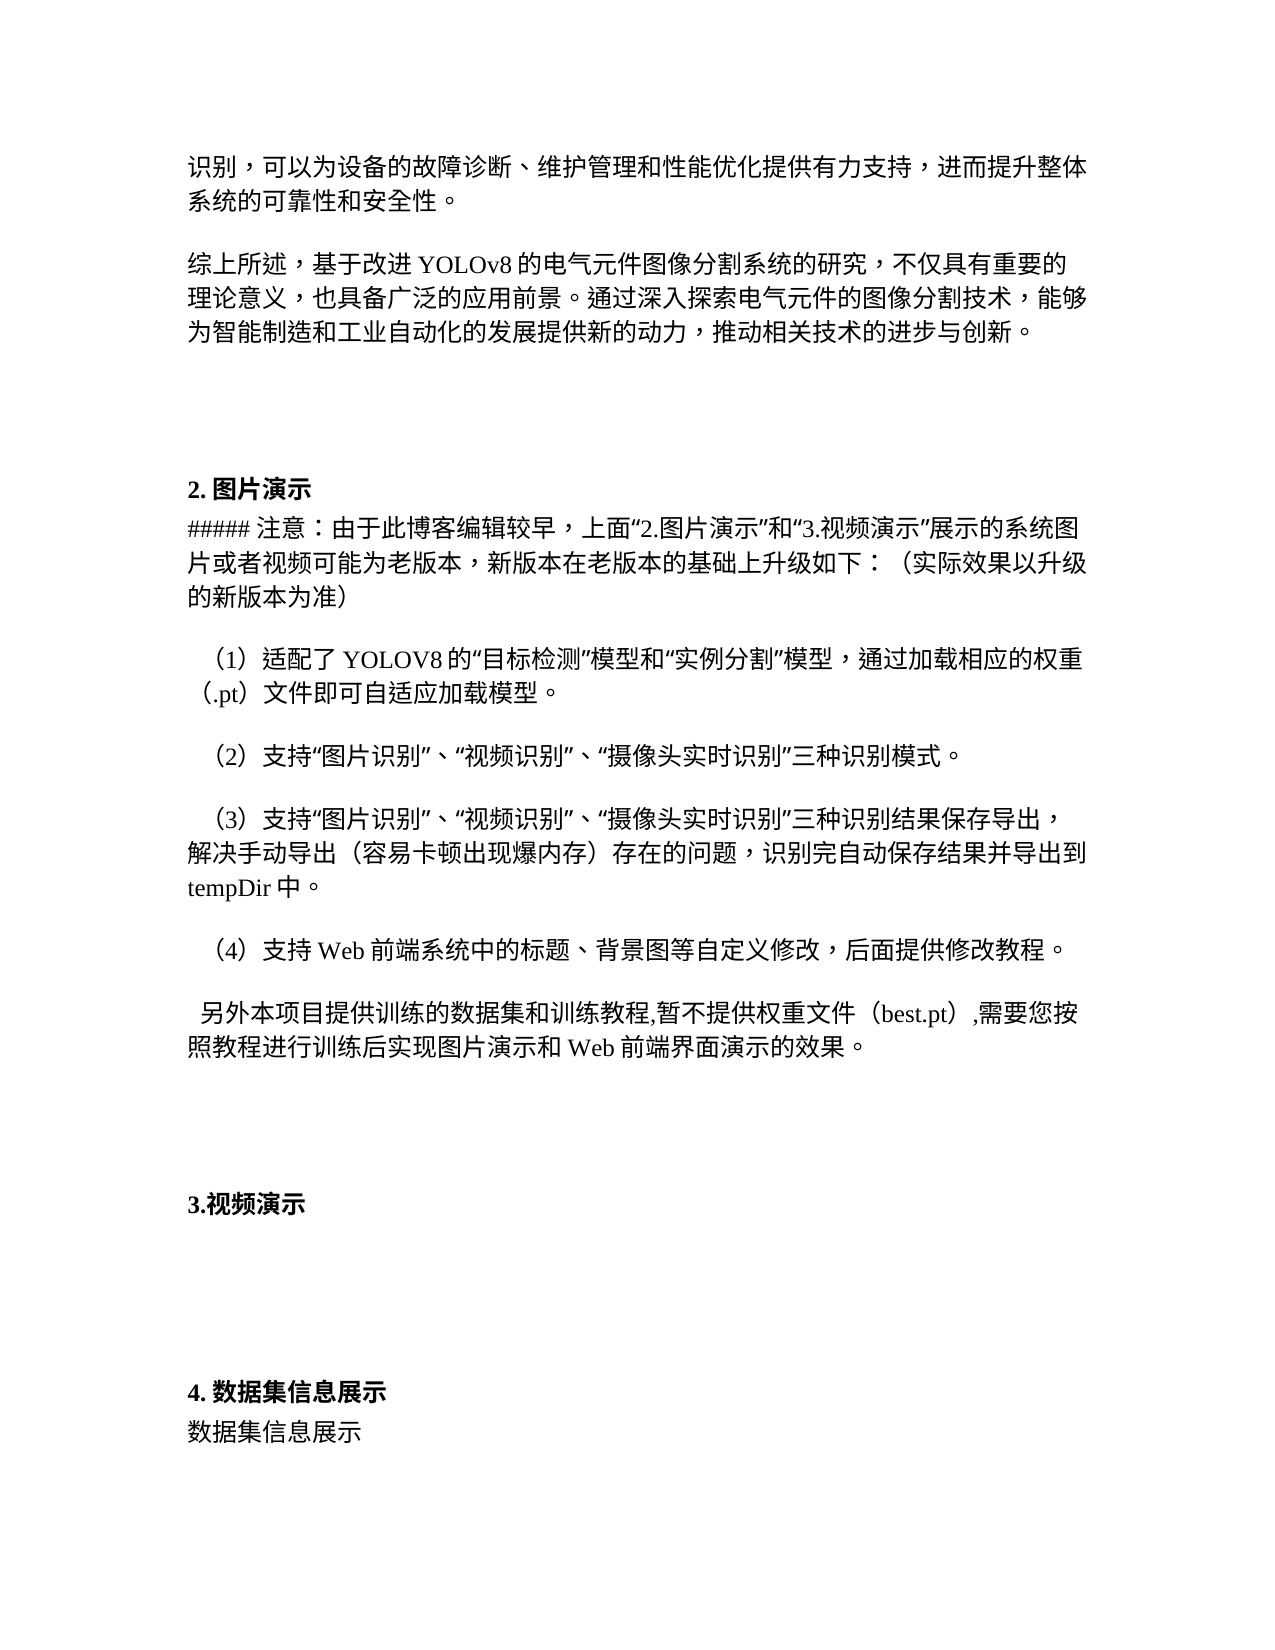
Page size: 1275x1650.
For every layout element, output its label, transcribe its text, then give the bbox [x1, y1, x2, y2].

subtitle 2. 图片演示 [187, 472, 1087, 506]
subtitle 3.视频演示 [187, 1187, 1087, 1221]
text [187, 150, 1087, 349]
subtitle 4. 数据集信息展示 [187, 1375, 1087, 1409]
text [187, 1414, 1087, 1477]
text ##### 注意：由于此博客编辑较早，上面“2.图片演示”和“3.视频演示”展示的系统图片或者视频可能为老版本，新版本在老版本的基础上升级如下：（实际效果以升级的新版本为准） （1）适配了YOLOV8的“目标检测”模型和“实例分割”模型，通过加载相应的权重（.pt）文件即可自适应加载模型。 （2）支持“图片识别”、“视频识别”、“摄像头实时识别”三种识别模式。 （3）支持“图片识别”、“视频识别”、“摄像头实时识别”三种识别结果保存导出，解决手动导出（容易卡顿出现爆内存）存在的问题，识别完自动保存结果并导出到tempDir中。 （4）支持Web前端系统中的标题、背景图等自定义修改，后面提供修改教程。 另外本项目提供训练的数据集和训练教程,暂不提供权重文件（best.pt）,需要您按照教程进行训练后实现图片演示和Web前端界面演示的效果。 [187, 511, 1087, 1064]
